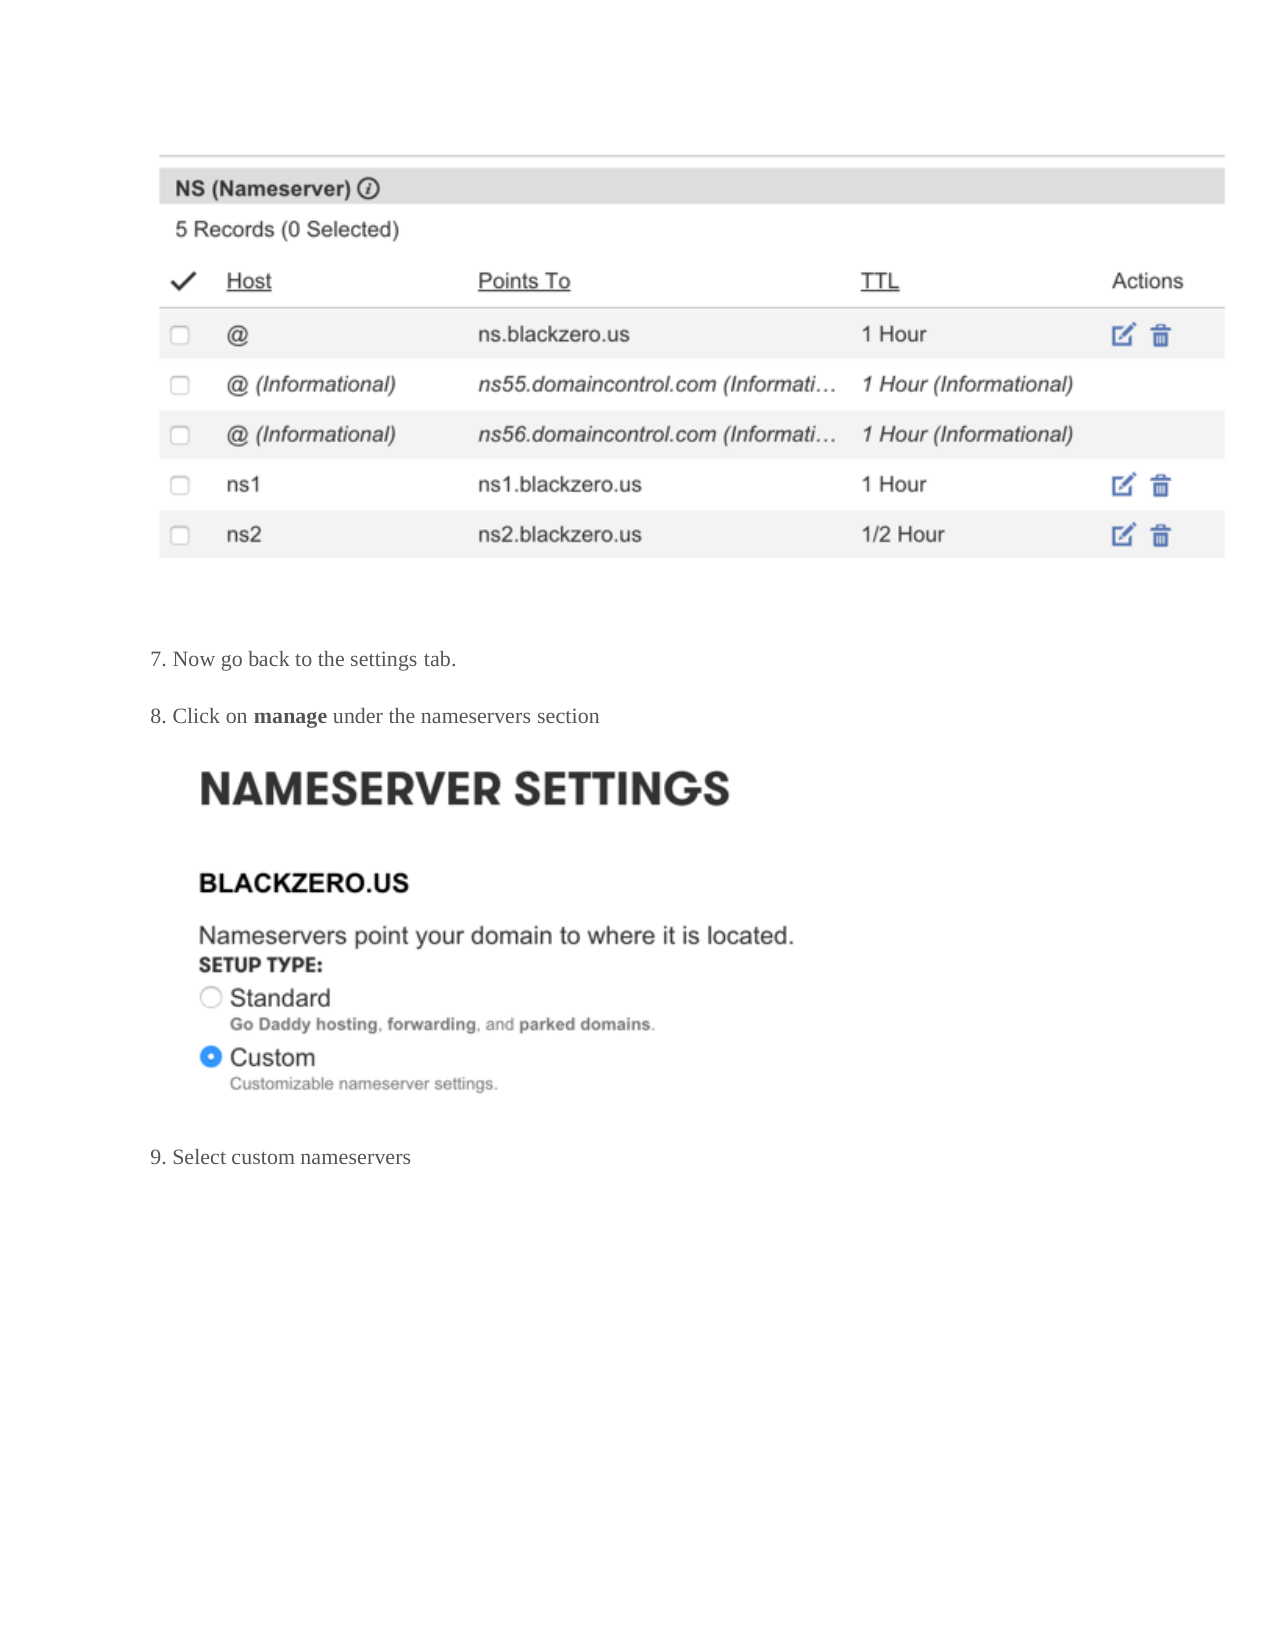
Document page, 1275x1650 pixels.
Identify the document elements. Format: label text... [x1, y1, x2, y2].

text 8. Click on manage under the nameservers section [150, 703, 1275, 728]
picture [150, 728, 857, 1112]
text 7. Now go back to the settings tab. [150, 646, 1275, 671]
text 9. Select custom nameservers [150, 1144, 1275, 1169]
picture [150, 150, 1266, 558]
